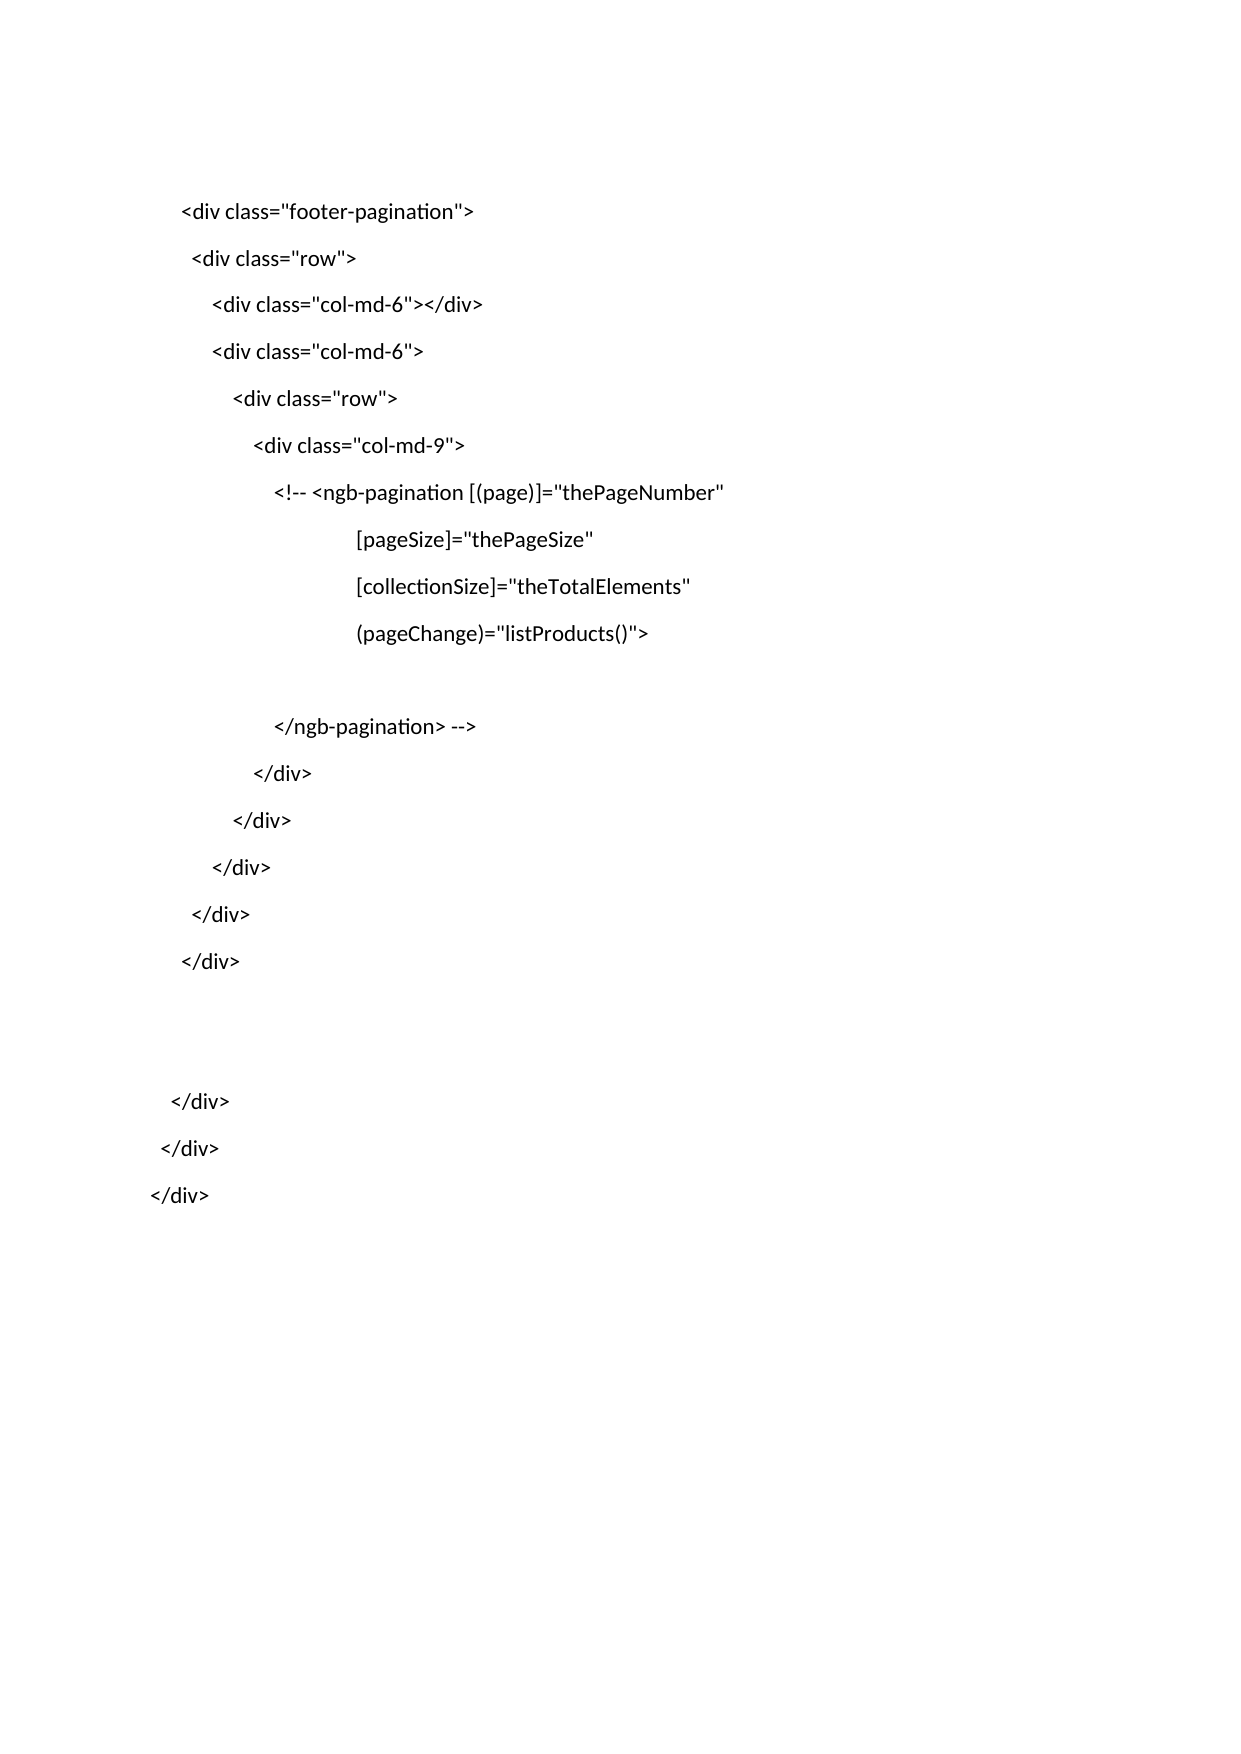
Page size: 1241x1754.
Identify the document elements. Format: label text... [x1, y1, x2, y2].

text <div class="footer-pagination"> [150, 197, 1090, 225]
text </div> [150, 1181, 1090, 1209]
text <div class="col-md-6"> [150, 337, 1090, 366]
text </div> [150, 900, 1090, 928]
text <!-- <ngb-pagination [(page)]="thePageNumber" [150, 478, 1090, 506]
text <div class="col-md-6"></div> [150, 291, 1090, 319]
text </div> [150, 806, 1090, 834]
text </div> [150, 853, 1090, 881]
text </div> [150, 947, 1090, 975]
text <div class="col-md-9"> [150, 431, 1090, 459]
text <div class="row"> [150, 244, 1090, 272]
text </div> [150, 759, 1090, 787]
text [pageSize]="thePageSize" [150, 525, 1090, 553]
text [collectionSize]="theTotalElements" [150, 572, 1090, 600]
text </div> [150, 1134, 1090, 1162]
text (pageChange)="listProducts()"> [150, 619, 1090, 647]
text <div class="row"> [150, 384, 1090, 412]
text </ngb-pagination> --> [150, 712, 1090, 741]
text </div> [150, 1087, 1090, 1116]
